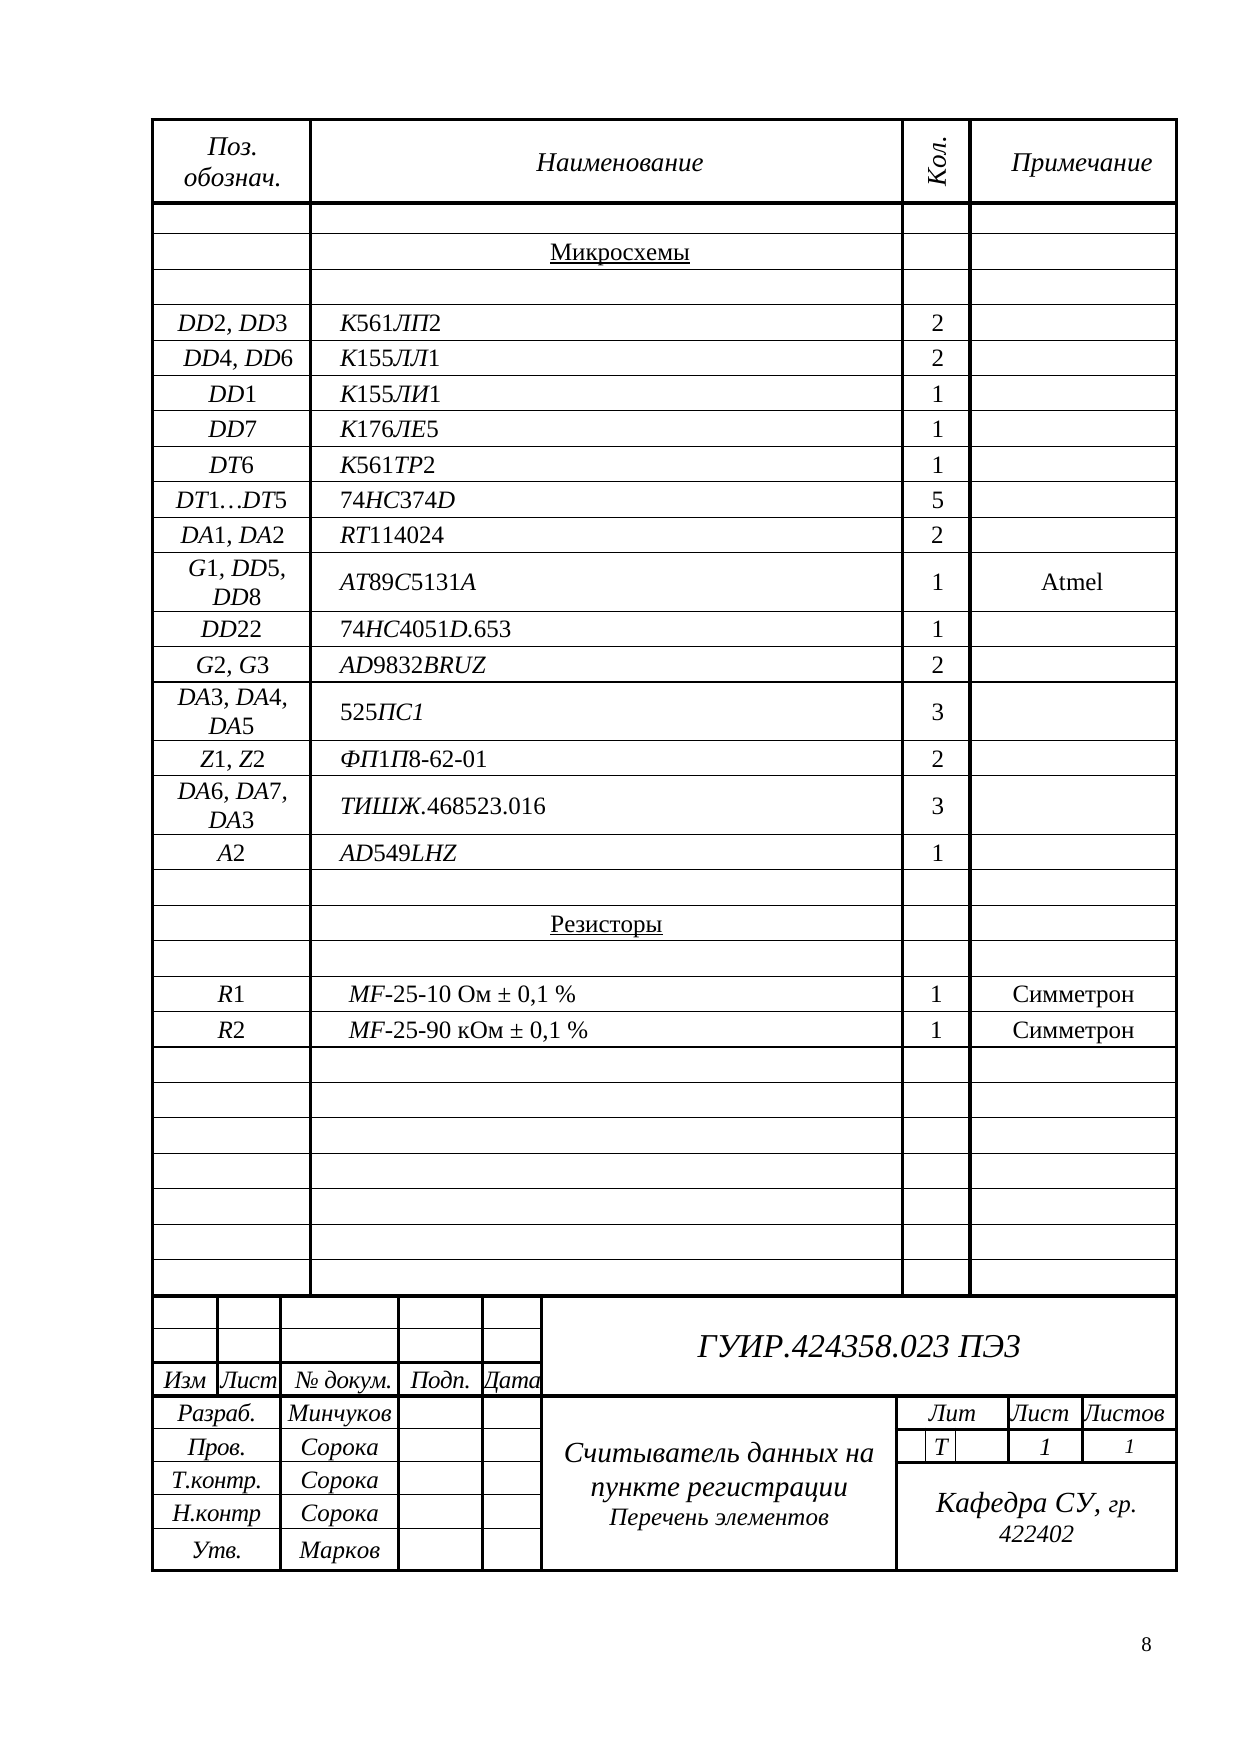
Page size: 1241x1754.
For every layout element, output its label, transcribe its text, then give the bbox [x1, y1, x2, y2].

table_cell [972, 518, 1175, 552]
table_cell [312, 1225, 901, 1259]
table_cell Считыватель данных на пункте регистрации Перечень элементов [543, 1398, 895, 1569]
table_cell Резисторы [312, 906, 901, 940]
table_cell Пров. [154, 1429, 279, 1461]
table_cell [898, 1431, 925, 1461]
table_cell [904, 1118, 968, 1153]
table_cell [400, 1329, 481, 1361]
table_cell [972, 612, 1175, 646]
table_cell [312, 1154, 901, 1188]
table_cell [154, 941, 309, 976]
table_cell [484, 1462, 540, 1494]
table_cell [904, 1048, 968, 1082]
table_cell [972, 1225, 1175, 1259]
table_cell [282, 1298, 397, 1328]
table_cell [972, 906, 1175, 940]
table_cell [972, 411, 1175, 446]
table_cell Листов [1084, 1398, 1175, 1428]
table_cell [400, 1398, 481, 1428]
table_cell Лит [898, 1398, 1007, 1428]
table_cell [154, 205, 309, 233]
table_cell [312, 1118, 901, 1153]
table_cell 1 [1010, 1431, 1081, 1461]
table_cell 525ПС1 [312, 683, 901, 740]
table_cell [972, 1083, 1175, 1117]
table_cell Дата [484, 1364, 540, 1394]
table_cell DD1 [154, 376, 309, 410]
table_cell [154, 1225, 309, 1259]
table_cell DA6, DA7, DA3 [154, 776, 309, 834]
table_cell Изм [154, 1364, 216, 1394]
table_cell [154, 1118, 309, 1153]
table_cell [219, 1298, 279, 1328]
table_cell [312, 941, 901, 976]
table_cell № докум. [282, 1364, 397, 1394]
table_cell AD549LHZ [312, 835, 901, 869]
table_cell [484, 1529, 540, 1569]
table_cell DT6 [154, 447, 309, 481]
table_cell [904, 906, 968, 940]
table_cell G1, DD5, DD8 [154, 553, 309, 611]
table_cell DD7 [154, 411, 309, 446]
table_cell Микросхемы [312, 234, 901, 269]
table_header Поз. обознач. [154, 121, 309, 201]
table_cell [904, 1083, 968, 1117]
table_cell 2 [904, 518, 968, 552]
table_cell Atmel [972, 553, 1175, 611]
table_cell [154, 870, 309, 905]
table_cell 74HC374D [312, 482, 901, 517]
table_cell [972, 1260, 1175, 1294]
table_cell AD9832BRUZ [312, 647, 901, 681]
table_cell Кафедра СУ, гр. 422402 [898, 1464, 1175, 1569]
table_cell [400, 1462, 481, 1494]
table_cell [972, 1118, 1175, 1153]
table_cell [972, 447, 1175, 481]
table_cell Сорока [282, 1429, 397, 1461]
table_cell 1 [904, 411, 968, 446]
table_cell R2 [154, 1012, 309, 1046]
table_cell К176ЛЕ5 [312, 411, 901, 446]
table_cell 3 [904, 776, 968, 834]
table_cell К561ТР2 [312, 447, 901, 481]
table_cell [219, 1329, 279, 1361]
table_cell MF-25-90 кОм ± 0,1 % [312, 1012, 901, 1046]
table_cell [154, 1154, 309, 1188]
table_cell [154, 1298, 216, 1328]
table_cell К155ЛИ1 [312, 376, 901, 410]
table_cell 3 [904, 683, 968, 740]
table_cell [972, 870, 1175, 905]
table_cell [484, 1495, 540, 1528]
table_cell [972, 376, 1175, 410]
table_cell 5 [904, 482, 968, 517]
table_cell [484, 1329, 540, 1361]
table_cell [312, 1260, 901, 1294]
table_cell MF-25-10 Ом ± 0,1 % [312, 977, 901, 1011]
table_cell ФП1П8-62-01 [312, 741, 901, 775]
table_cell [312, 870, 901, 905]
table_cell Сорока [282, 1462, 397, 1494]
table_cell [904, 870, 968, 905]
table_cell 2 [904, 341, 968, 375]
table_cell Лист [1010, 1398, 1081, 1428]
table_cell [154, 1260, 309, 1294]
table_cell 1 [904, 1012, 968, 1046]
table_cell 1 [904, 977, 968, 1011]
table_cell AT89C5131A [312, 553, 901, 611]
table_cell К155ЛЛ1 [312, 341, 901, 375]
table_cell [904, 1154, 968, 1188]
table_cell Утв. [154, 1529, 279, 1569]
table_cell ГУИР.424358.023 ПЭ3 [543, 1298, 1175, 1394]
table_cell [904, 205, 968, 233]
table_cell DA3, DA4, DA5 [154, 683, 309, 740]
table_cell [972, 835, 1175, 869]
table_cell 1 [904, 447, 968, 481]
table_cell [904, 270, 968, 304]
table_cell [972, 305, 1175, 339]
table_cell [484, 1298, 540, 1328]
table_cell Симметрон [972, 1012, 1175, 1046]
table_cell 1 [1084, 1431, 1175, 1461]
table_cell [312, 270, 901, 304]
table_cell [972, 270, 1175, 304]
table_cell [972, 741, 1175, 775]
table_cell [484, 1429, 540, 1461]
table_cell [904, 941, 968, 976]
table_cell [484, 1398, 540, 1428]
table_cell [972, 683, 1175, 740]
table_cell [972, 776, 1175, 834]
table_cell [400, 1429, 481, 1461]
table_cell [956, 1431, 1007, 1461]
table_cell [972, 1154, 1175, 1188]
table_cell DD4, DD6 [154, 341, 309, 375]
table_cell 2 [904, 305, 968, 339]
table_cell Т.контр. [154, 1462, 279, 1494]
table_cell [972, 482, 1175, 517]
table_cell [312, 1083, 901, 1117]
table_cell DT1…DT5 [154, 482, 309, 517]
table_cell [312, 205, 901, 233]
table_cell [904, 1189, 968, 1223]
table_cell 2 [904, 741, 968, 775]
table_cell Лист [219, 1364, 279, 1394]
table_cell [972, 234, 1175, 269]
table_cell [154, 906, 309, 940]
table_header Кол. [904, 121, 968, 201]
table_cell Минчуков [282, 1398, 397, 1428]
table_header Наименование [312, 121, 901, 201]
table_cell [312, 1189, 901, 1223]
table_cell [904, 1260, 968, 1294]
table_cell [972, 1189, 1175, 1223]
table_cell DD22 [154, 612, 309, 646]
table_cell Подп. [400, 1364, 481, 1394]
table_cell [282, 1329, 397, 1361]
table_cell [400, 1298, 481, 1328]
table_cell [154, 1189, 309, 1223]
table_cell [904, 234, 968, 269]
table_cell Н.контр [154, 1495, 279, 1528]
table_cell R1 [154, 977, 309, 1011]
table_cell [972, 341, 1175, 375]
table_cell [154, 1048, 309, 1082]
table_cell [400, 1529, 481, 1569]
table_cell [904, 1225, 968, 1259]
table_cell [154, 1083, 309, 1117]
table_cell 1 [904, 612, 968, 646]
table_cell A2 [154, 835, 309, 869]
table_cell Т [926, 1431, 955, 1461]
table_cell ТИШЖ.468523.016 [312, 776, 901, 834]
table_cell DD2, DD3 [154, 305, 309, 339]
table_cell [400, 1495, 481, 1528]
table_cell 1 [904, 835, 968, 869]
table_cell [154, 234, 309, 269]
table_cell G2, G3 [154, 647, 309, 681]
table_cell Разраб. [154, 1398, 279, 1428]
table_cell 74HC4051D.653 [312, 612, 901, 646]
table_cell RT114024 [312, 518, 901, 552]
table_cell [154, 1329, 216, 1361]
table_cell DA1, DA2 [154, 518, 309, 552]
table_header Примечание [972, 121, 1175, 201]
table_cell Марков [282, 1529, 397, 1569]
table_cell Симметрон [972, 977, 1175, 1011]
table_cell [972, 1048, 1175, 1082]
table_cell 2 [904, 647, 968, 681]
table_cell [972, 205, 1175, 233]
table_cell [154, 270, 309, 304]
table_cell [972, 647, 1175, 681]
table_cell К561ЛП2 [312, 305, 901, 339]
table_cell [972, 941, 1175, 976]
table_cell 1 [904, 376, 968, 410]
table_cell Сорока [282, 1495, 397, 1528]
table_cell Z1, Z2 [154, 741, 309, 775]
table_cell 1 [904, 553, 968, 611]
table_cell [312, 1048, 901, 1082]
